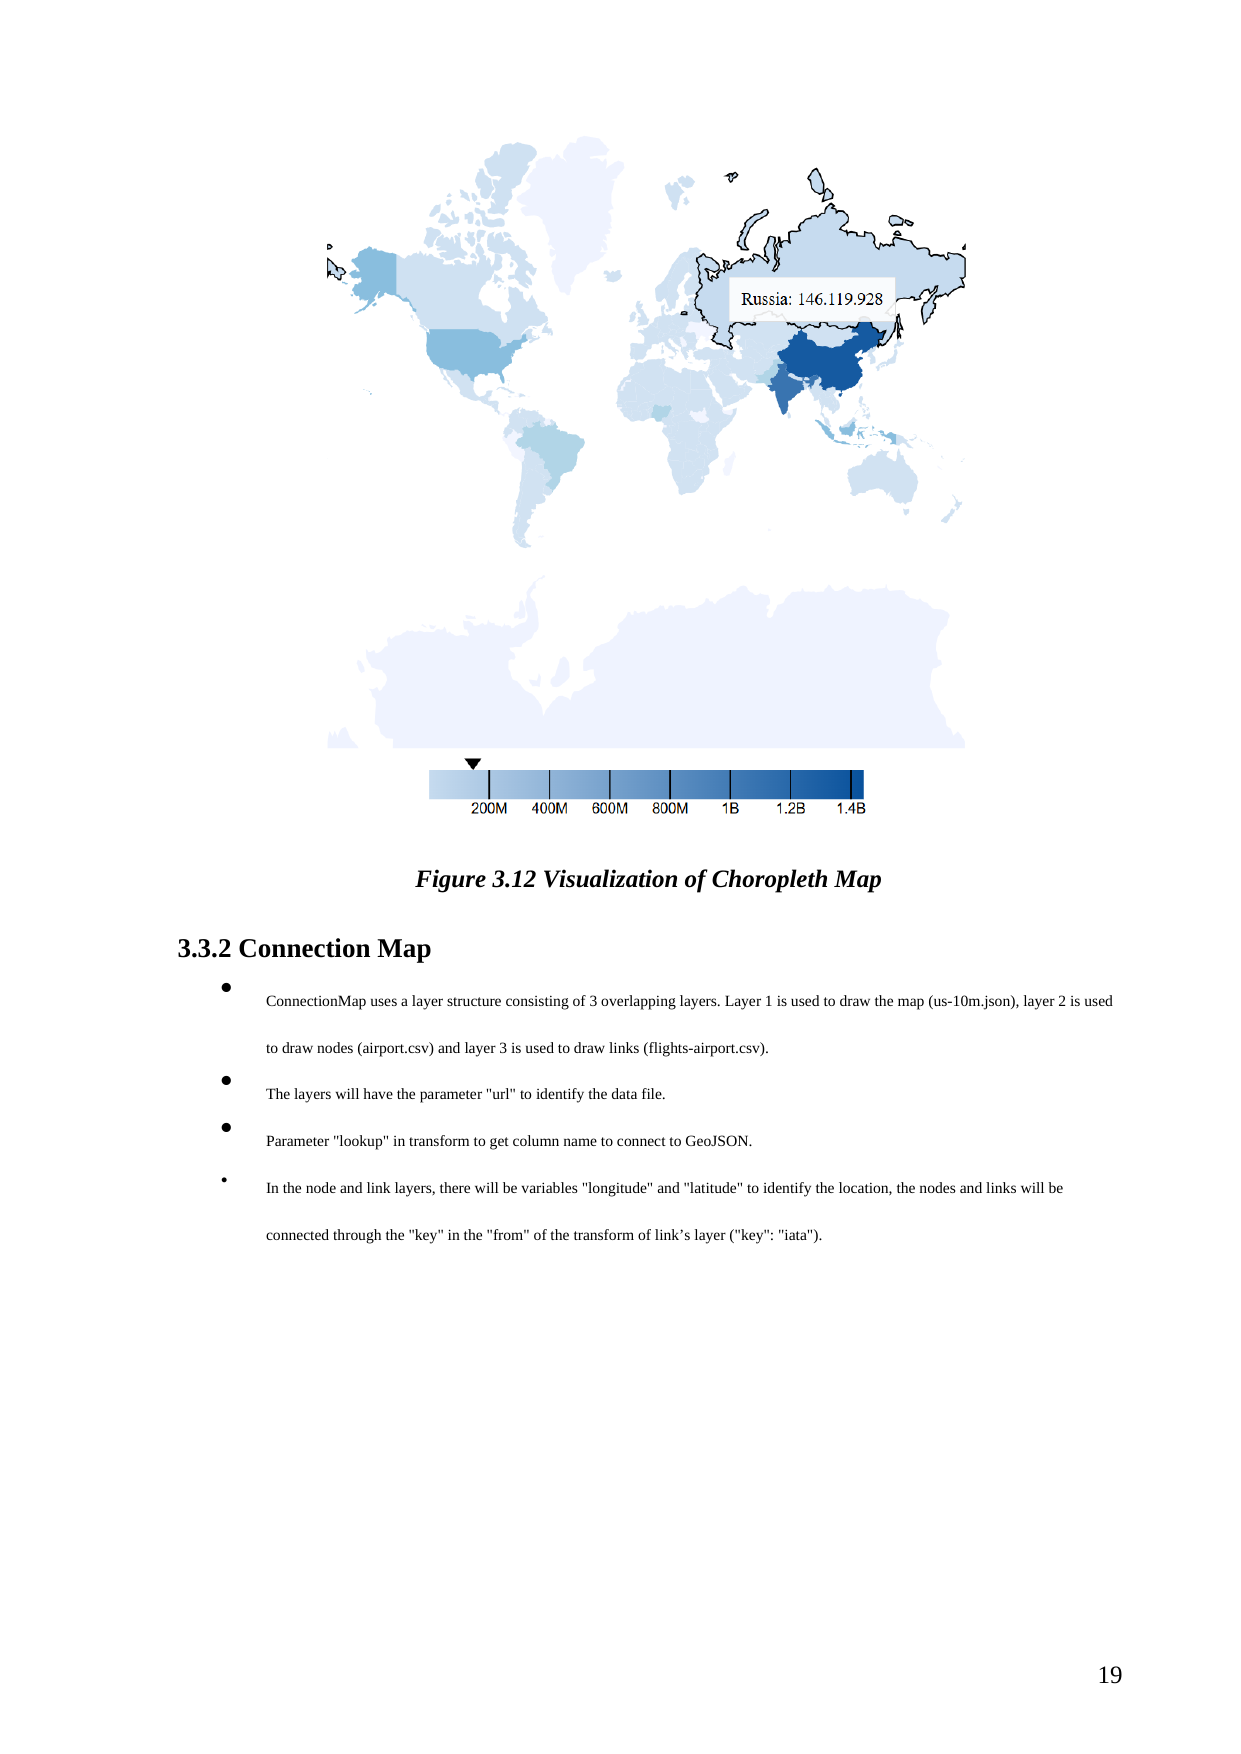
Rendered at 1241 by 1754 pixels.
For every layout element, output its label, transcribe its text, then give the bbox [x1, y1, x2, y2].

list ConnectionMap uses a layer structure consisting of 3 overlapping layers. Layer 1 is used to draw the map (us-10m.json), layer 2 is used to draw nodes (airport.csv) and layer 3 is used to draw links (flights-airport.csv). [222, 978, 1122, 1056]
picture [246, 118, 1053, 837]
list In the node and link layers, there will be variables "longitude" and "latitude" to identify the location, the nodes and links will be connected through the "key" in the "from" of the transform of link’s layer ("key": "iata"). [222, 1166, 1122, 1243]
list The layers will have the parameter "url" to identify the data file. [222, 1072, 1122, 1103]
text Figure 3.12 Visualization of Choropleth Map [177, 864, 1122, 892]
list Parameter "lookup" in transform to get column name to connect to GeoJSON. [222, 1119, 1122, 1150]
subtitle 3.3.2 Connection Map [177, 932, 1122, 963]
